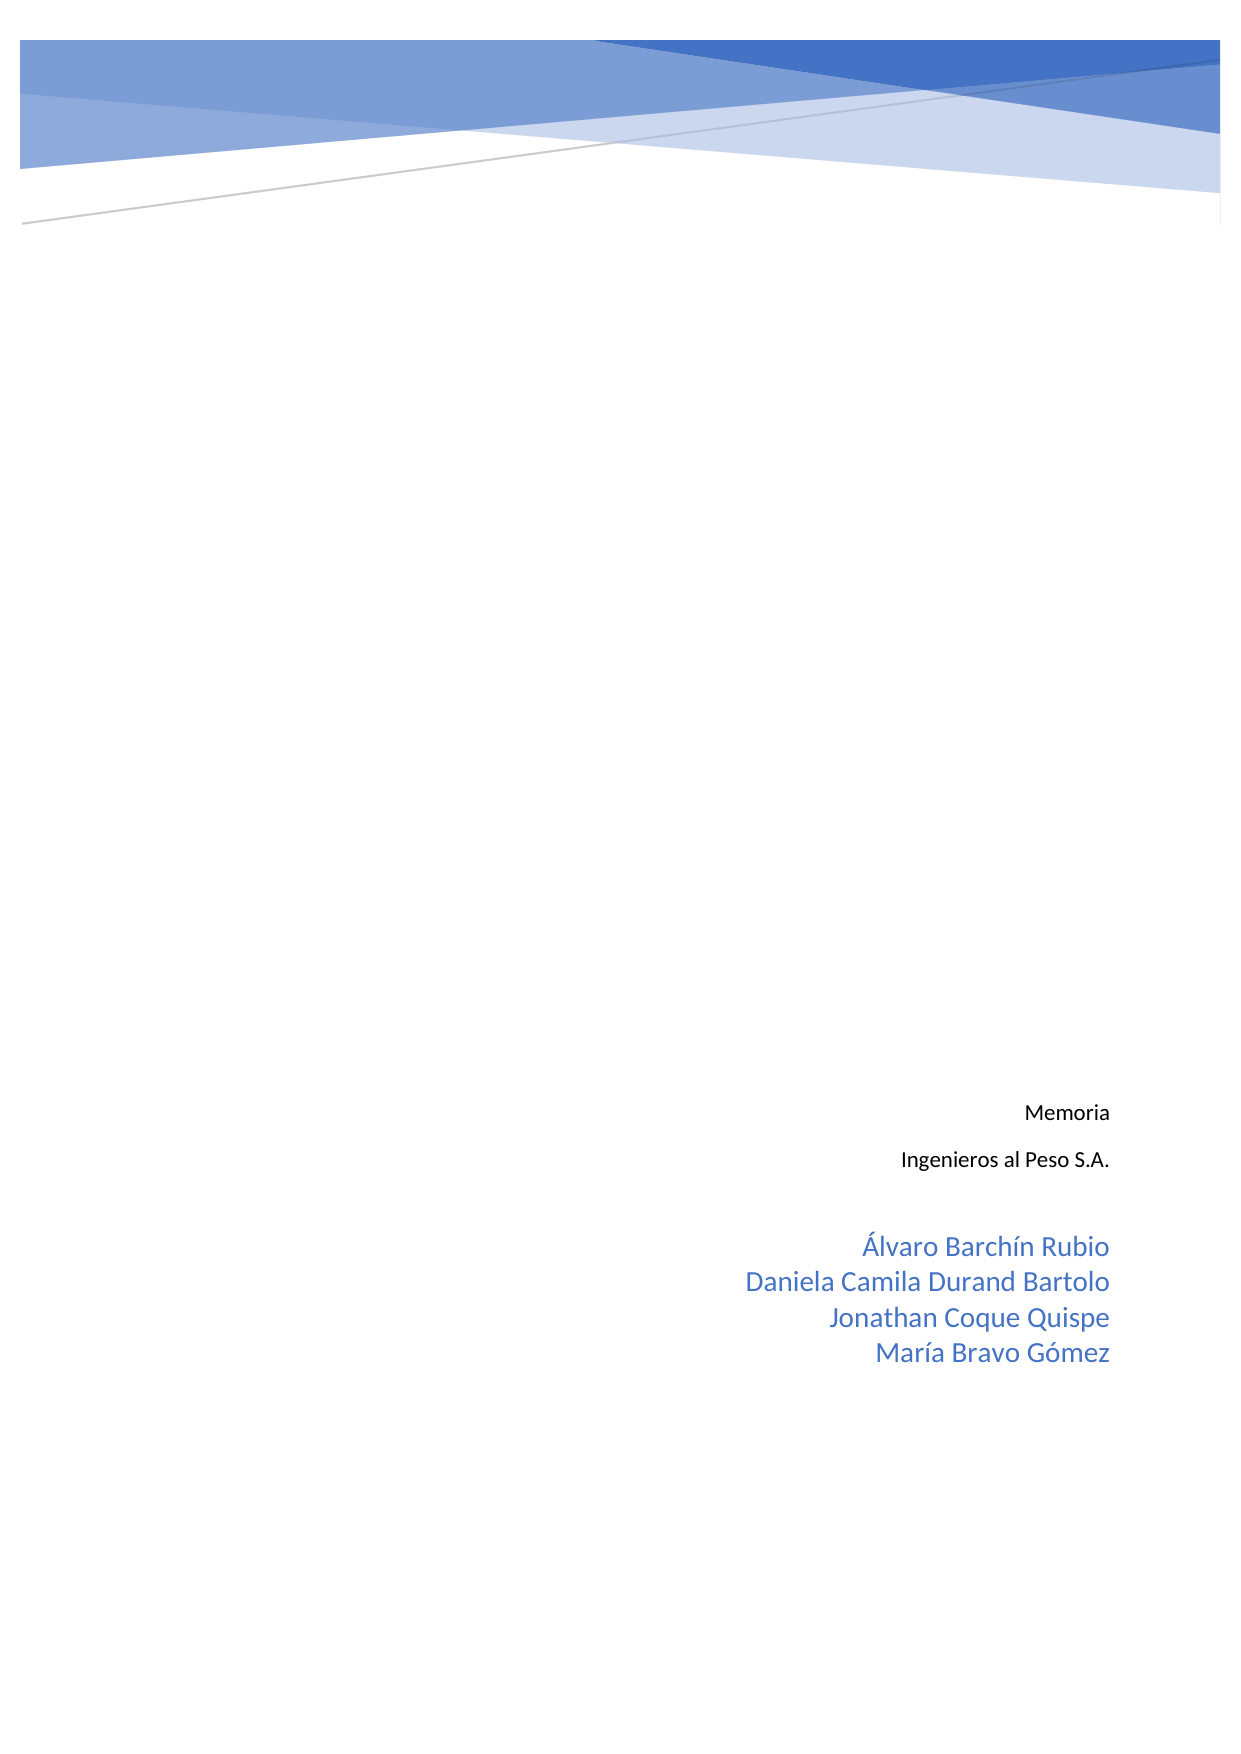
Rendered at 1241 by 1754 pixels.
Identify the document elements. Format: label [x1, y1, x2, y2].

picture [20, 40, 1221, 240]
